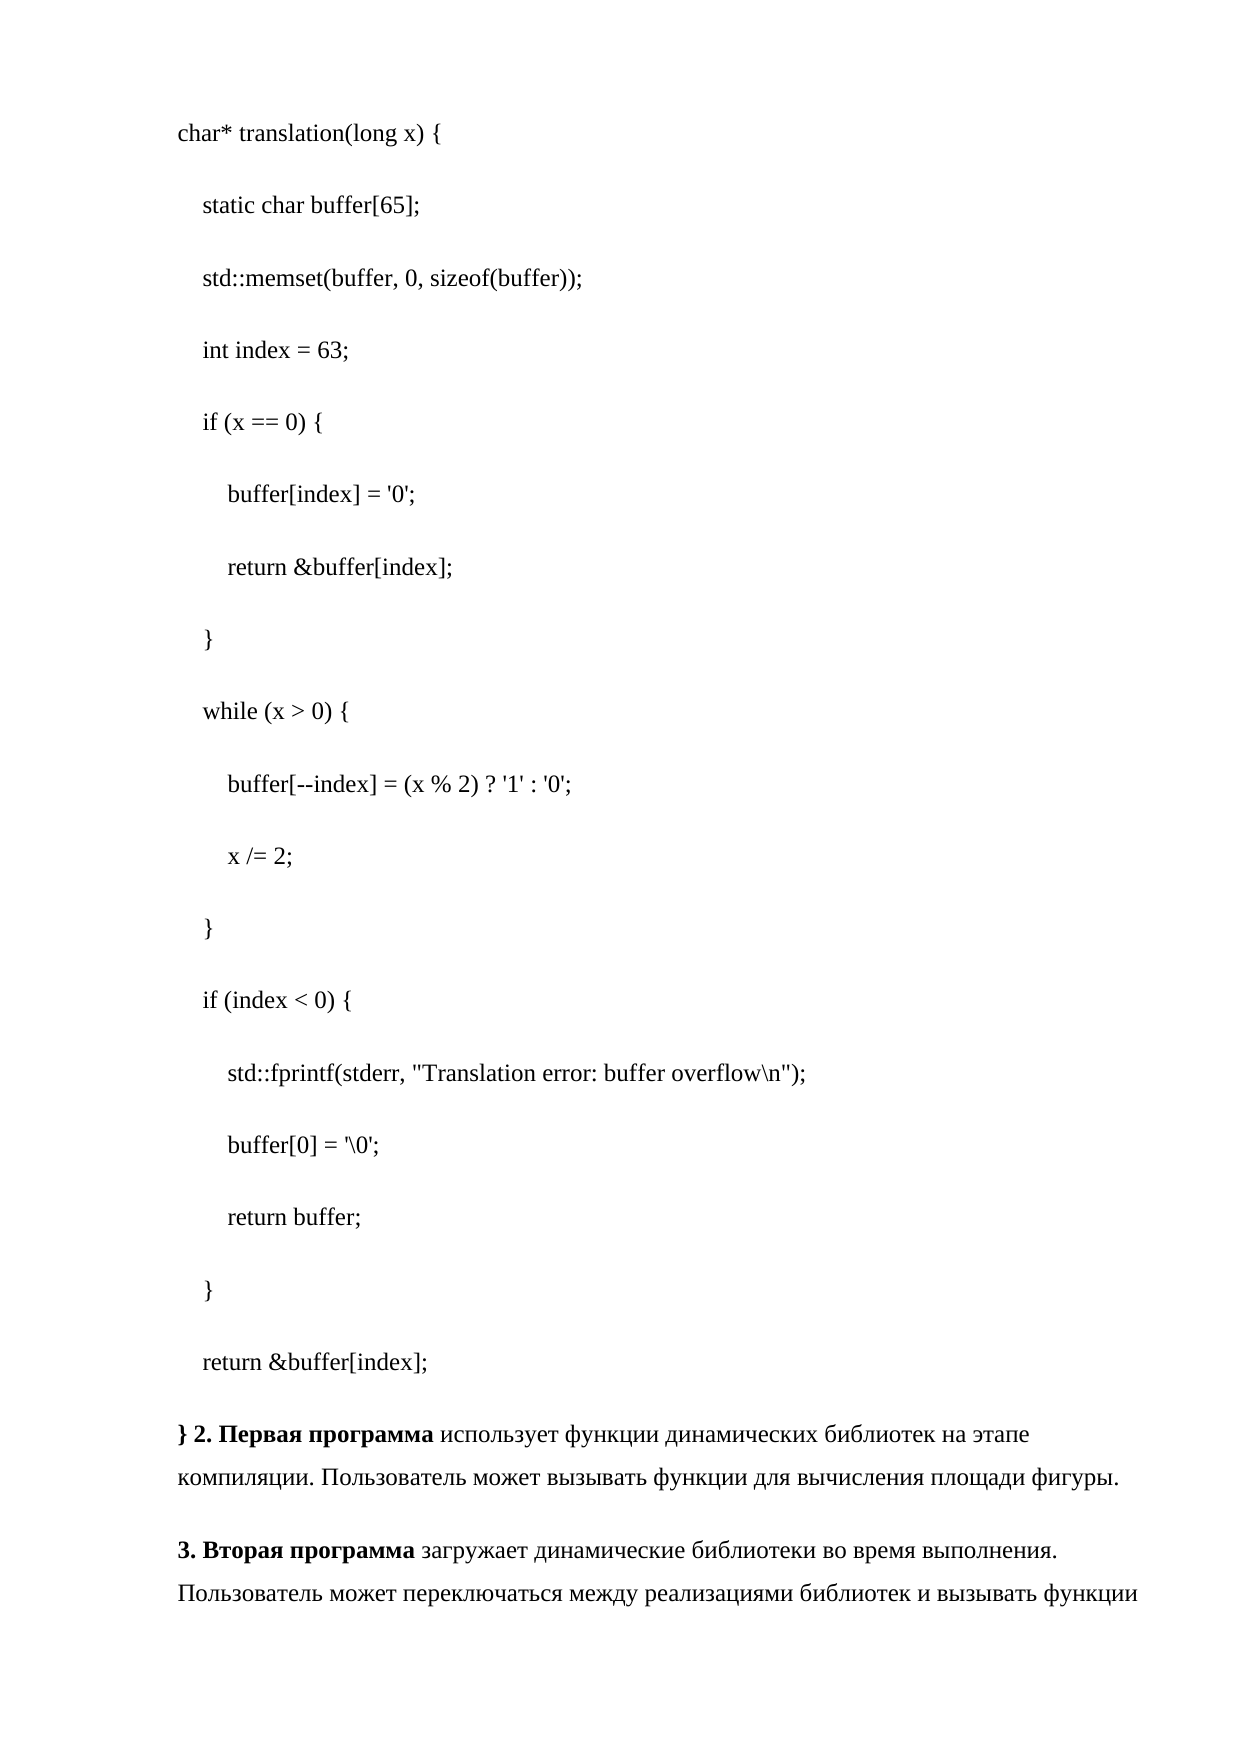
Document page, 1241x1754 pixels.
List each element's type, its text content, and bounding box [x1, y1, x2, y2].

text if (index < 0) { [177, 986, 1152, 1014]
text } [177, 624, 1152, 653]
text buffer[--index] = (x % 2) ? '1' : '0'; [177, 769, 1152, 797]
text } [177, 913, 1152, 942]
text if (x == 0) { [177, 407, 1152, 436]
text std::memset(buffer, 0, sizeof(buffer)); [177, 263, 1152, 291]
text } [177, 1275, 1152, 1303]
text std::fprintf(stderr, "Translation error: buffer overflow\n"); [177, 1058, 1152, 1087]
text char* translation(long x) { [177, 118, 1152, 147]
text static char buffer[65]; [177, 190, 1152, 219]
text return &buffer[index]; [177, 552, 1152, 581]
text 3. Вторая программа загружает динамические библиотеки во время выполнения. Пользователь может переключаться между реализациями библиотек и вызывать функции [177, 1535, 1152, 1607]
text buffer[index] = '0'; [177, 479, 1152, 508]
text return buffer; [177, 1202, 1152, 1231]
text int index = 63; [177, 335, 1152, 364]
text } 2. Первая программа использует функции динамических библиотек на этапе компиляции. Пользователь может вызывать функции для вычисления площади фигуры. [177, 1419, 1152, 1491]
text x /= 2; [177, 841, 1152, 870]
text while (x > 0) { [177, 696, 1152, 725]
text return &buffer[index]; [177, 1347, 1152, 1376]
text buffer[0] = '\0'; [177, 1130, 1152, 1159]
